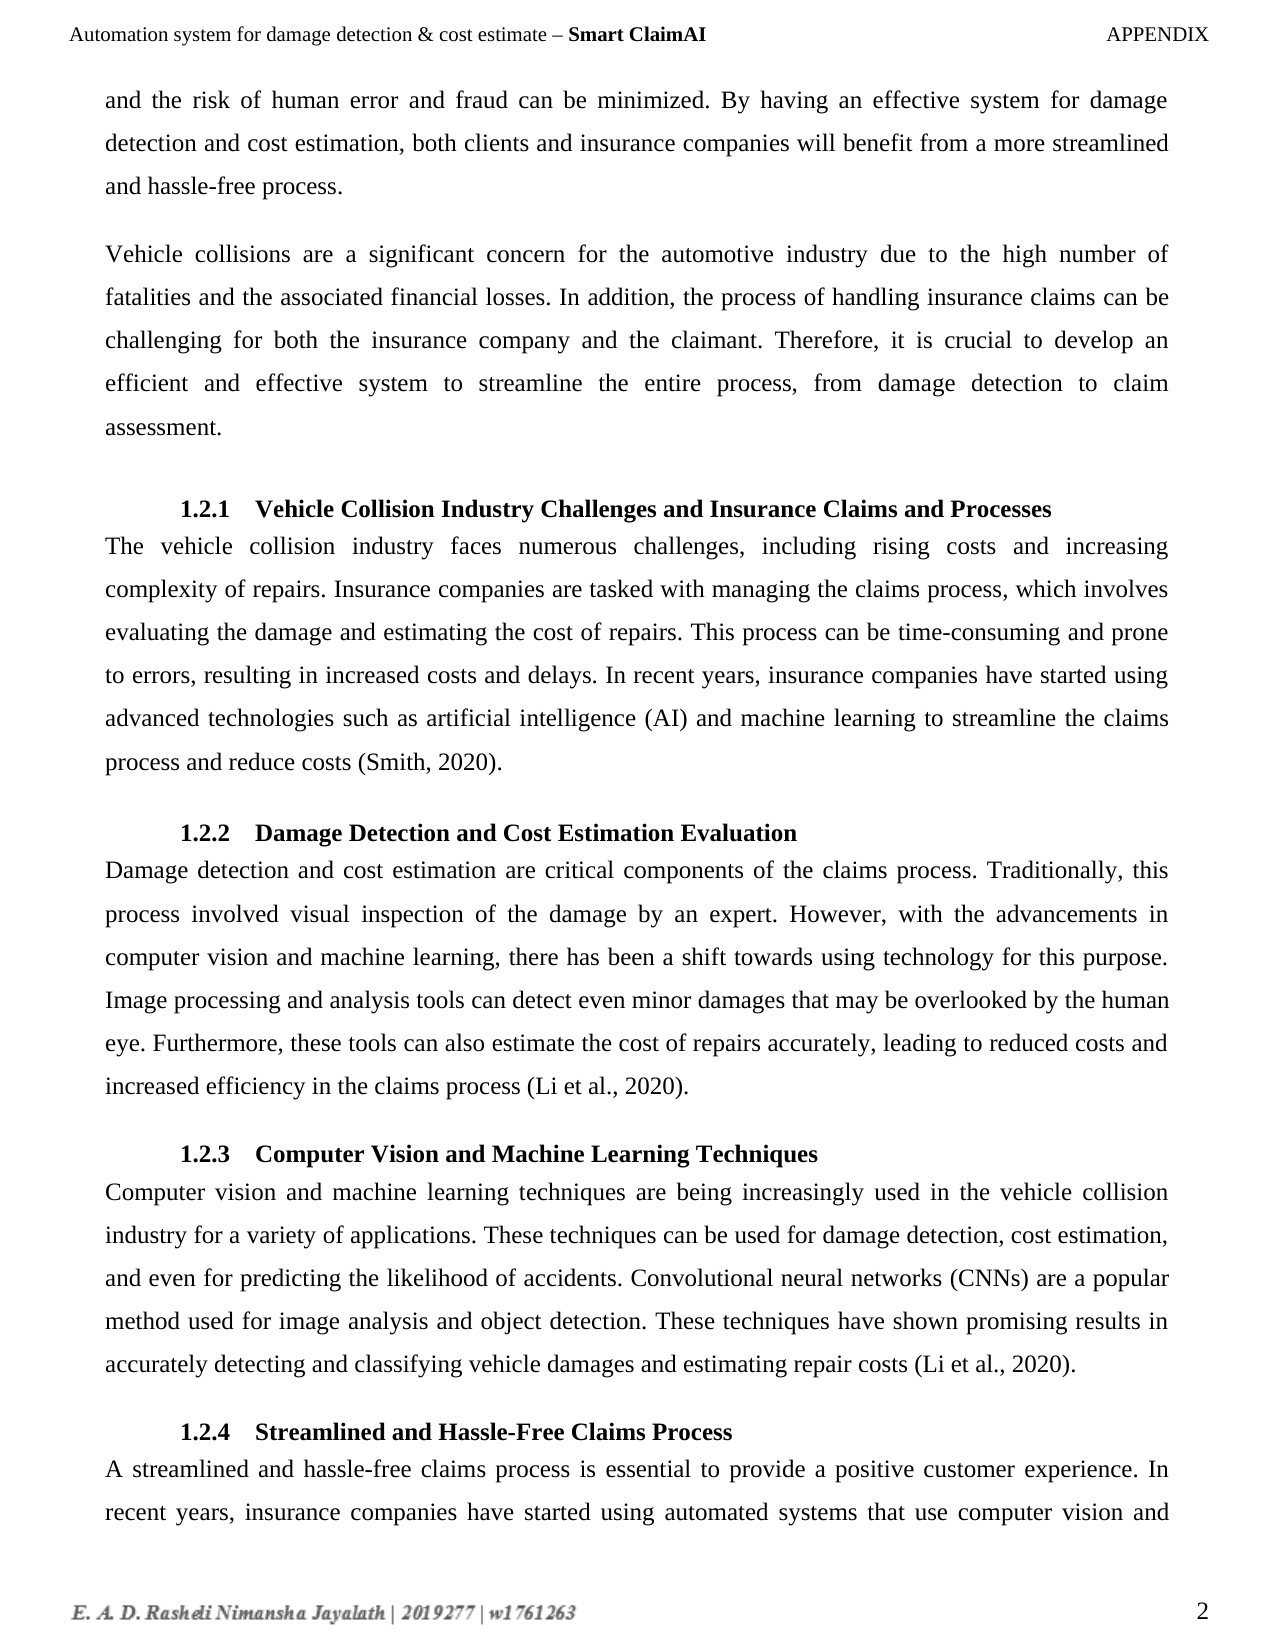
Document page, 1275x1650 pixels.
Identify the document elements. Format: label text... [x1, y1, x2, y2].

text Vehicle collisions are a significant concern for the automotive industry due to the high number of fatalities and the associated financial losses. In addition, the process of handling insurance claims can be challenging for both the insurance company and the claimant. Therefore, it is crucial to develop an efficient and effective system to streamline the entire process, from damage detection to claim assessment. [105, 239, 1170, 440]
subtitle Streamlined and Hassle-Free Claims Process [180, 1417, 1170, 1446]
picture [68, 1596, 588, 1631]
subtitle Damage Detection and Cost Estimation Evaluation [180, 818, 1170, 847]
subtitle Vehicle Collision Industry Challenges and Insurance Claims and Processes [180, 494, 1170, 523]
text Computer vision and machine learning techniques are being increasingly used in the vehicle collision industry for a variety of applications. These techniques can be used for damage detection, cost estimation, and even for predicting the likelihood of accidents. Convolutional neural networks (CNNs) are a popular method used for image analysis and object detection. These techniques have shown promising results in accurately detecting and classifying vehicle damages and estimating repair costs (Li et al., 2020). [105, 1177, 1170, 1378]
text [105, 85, 1170, 200]
text Damage detection and cost estimation are critical components of the claims process. Traditionally, this process involved visual inspection of the damage by an expert. However, with the advancements in computer vision and machine learning, there has been a shift towards using technology for this purpose. Image processing and analysis tools can detect even minor damages that may be overlooked by the human eye. Furthermore, these tools can also estimate the cost of repairs accurately, leading to reduced costs and increased efficiency in the claims process (Li et al., 2020). [105, 856, 1170, 1100]
text The vehicle collision industry faces numerous challenges, including rising costs and increasing complexity of repairs. Insurance companies are tasked with managing the claims process, which involves evaluating the damage and estimating the cost of repairs. This process can be time-consuming and prone to errors, resulting in increased costs and delays. In recent years, insurance companies have started using advanced technologies such as artificial intelligence (AI) and machine learning to streamline the claims process and reduce costs (Smith, 2020). [105, 531, 1170, 775]
subtitle Computer Vision and Machine Learning Techniques [180, 1139, 1170, 1168]
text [105, 1454, 1170, 1526]
